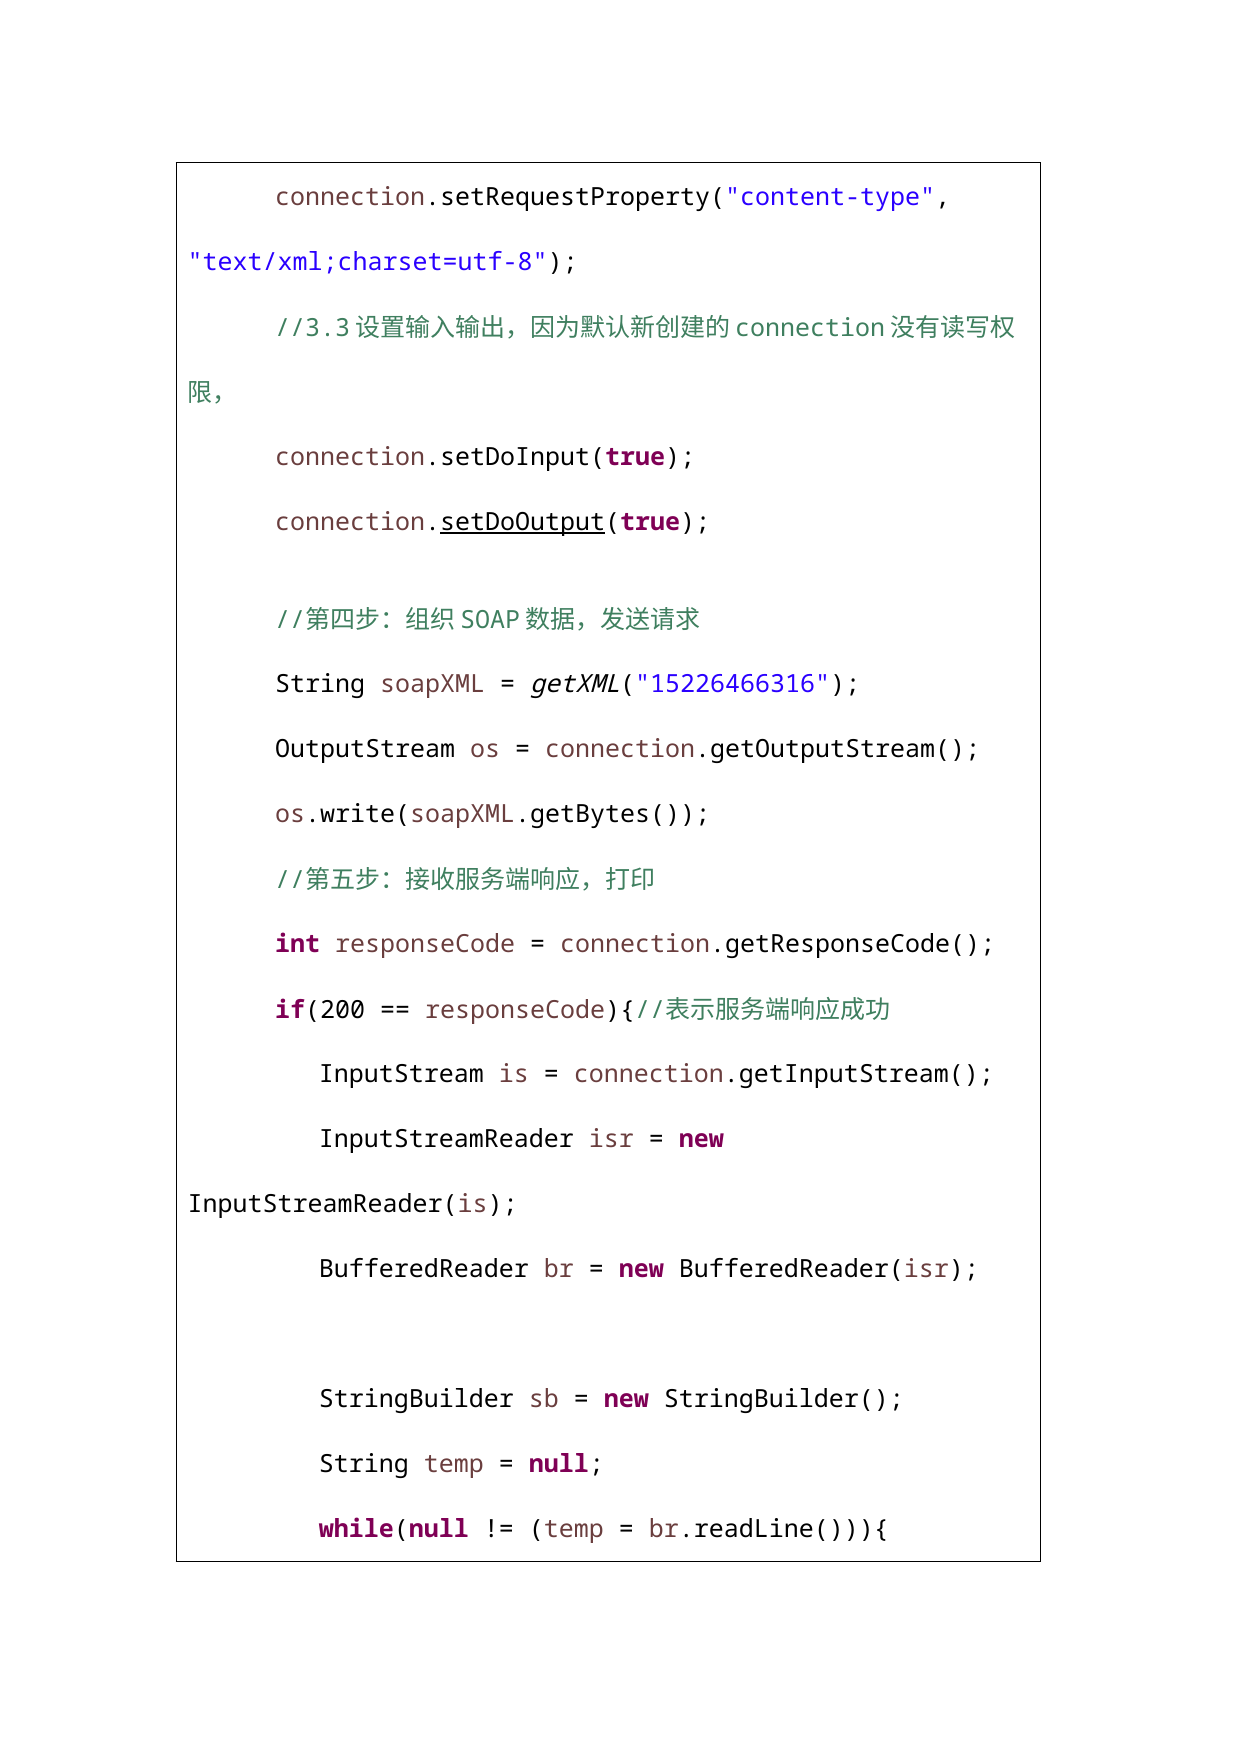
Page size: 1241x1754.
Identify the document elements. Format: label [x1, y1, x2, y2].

table_header [177, 163, 1040, 1561]
